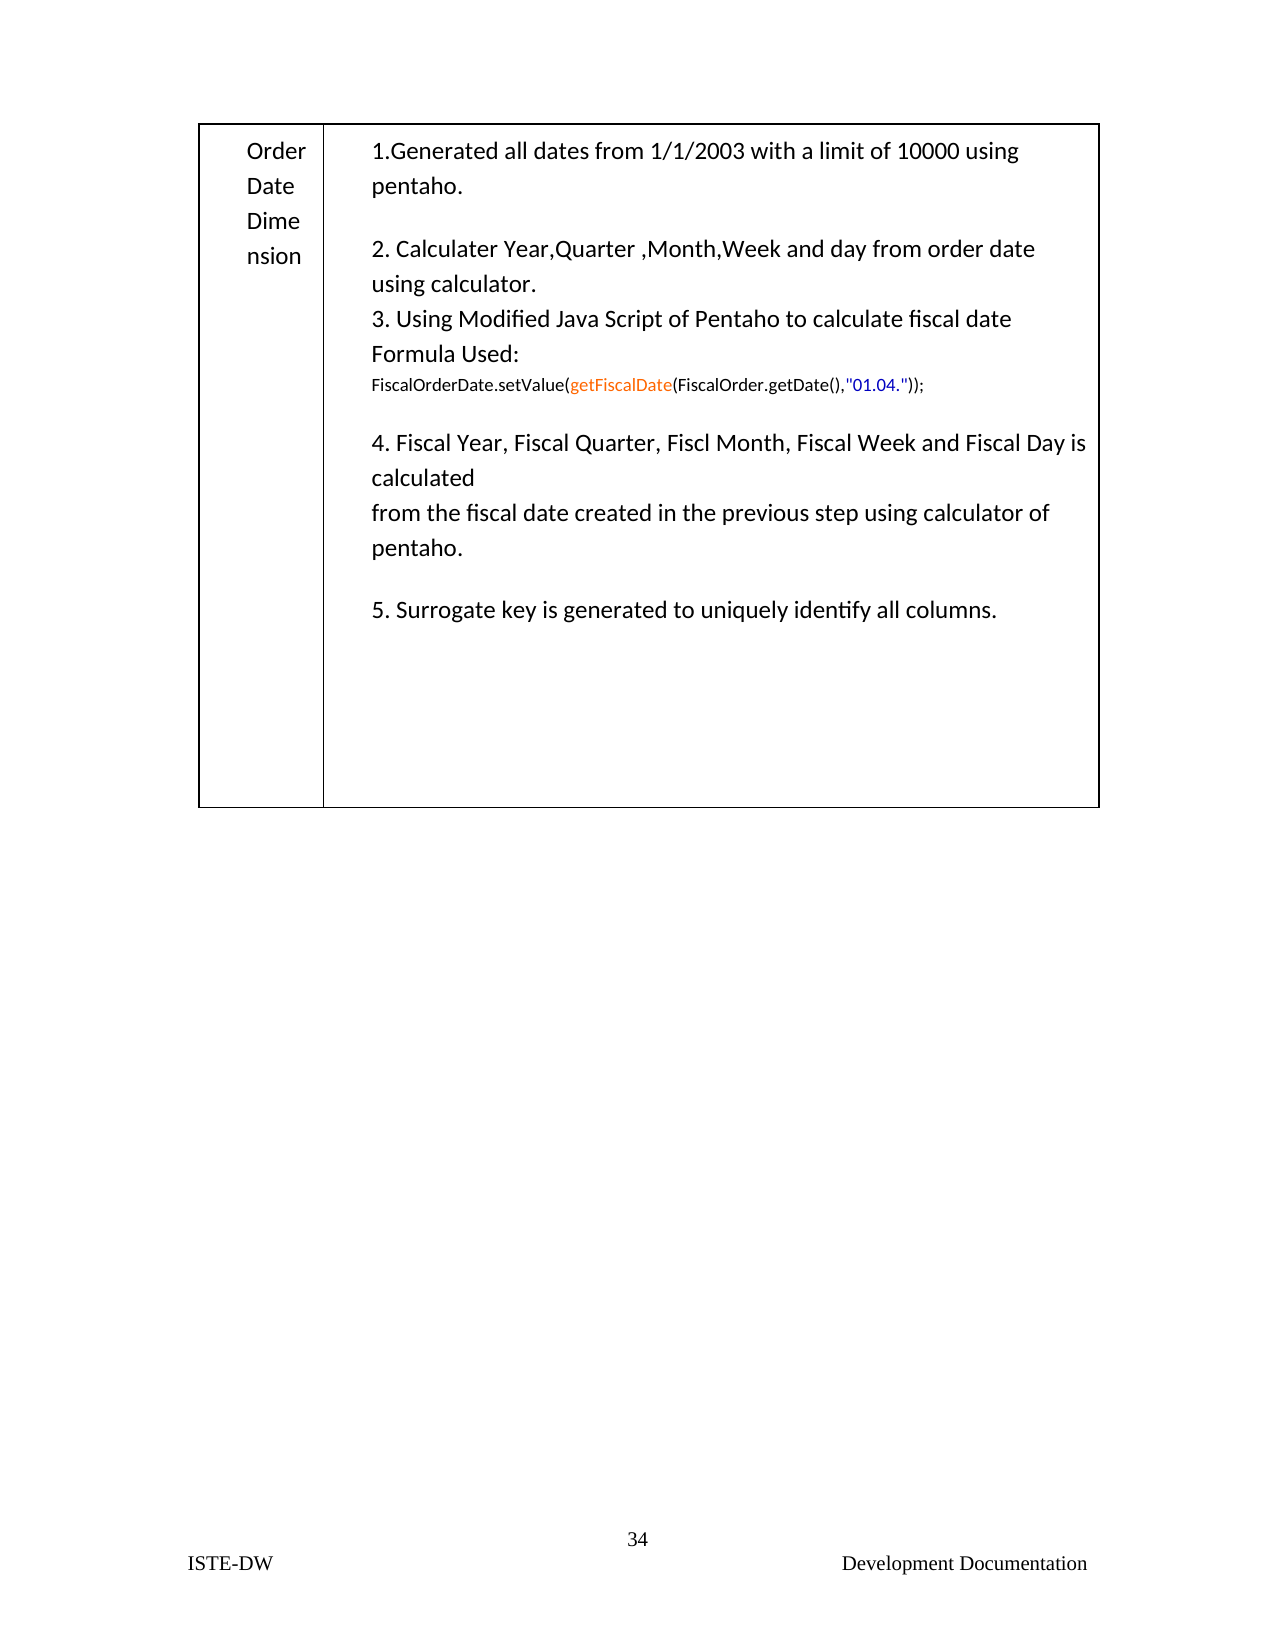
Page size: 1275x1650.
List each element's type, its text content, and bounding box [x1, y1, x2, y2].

table_cell 1.Generated all dates from 1/1/2003 with a limit of 10000 using pentaho. 2. Calculater Year,Quarter ,Month,Week and day from order date using calculator. 3. Using Modified Java Script of Pentaho to calculate fiscal date Formula Used: FiscalOrderDate.setValue(getFiscalDate(FiscalOrder.getDate(),"01.04.")); 4. Fiscal Year, Fiscal Quarter, Fiscl Month, Fiscal Week and Fiscal Day is calculated from the fiscal date created in the previous step using calculator of pentaho. 5. Surrogate key is generated to uniquely identify all columns. [324, 125, 1098, 806]
table_cell Order Date Dimension [200, 125, 323, 806]
